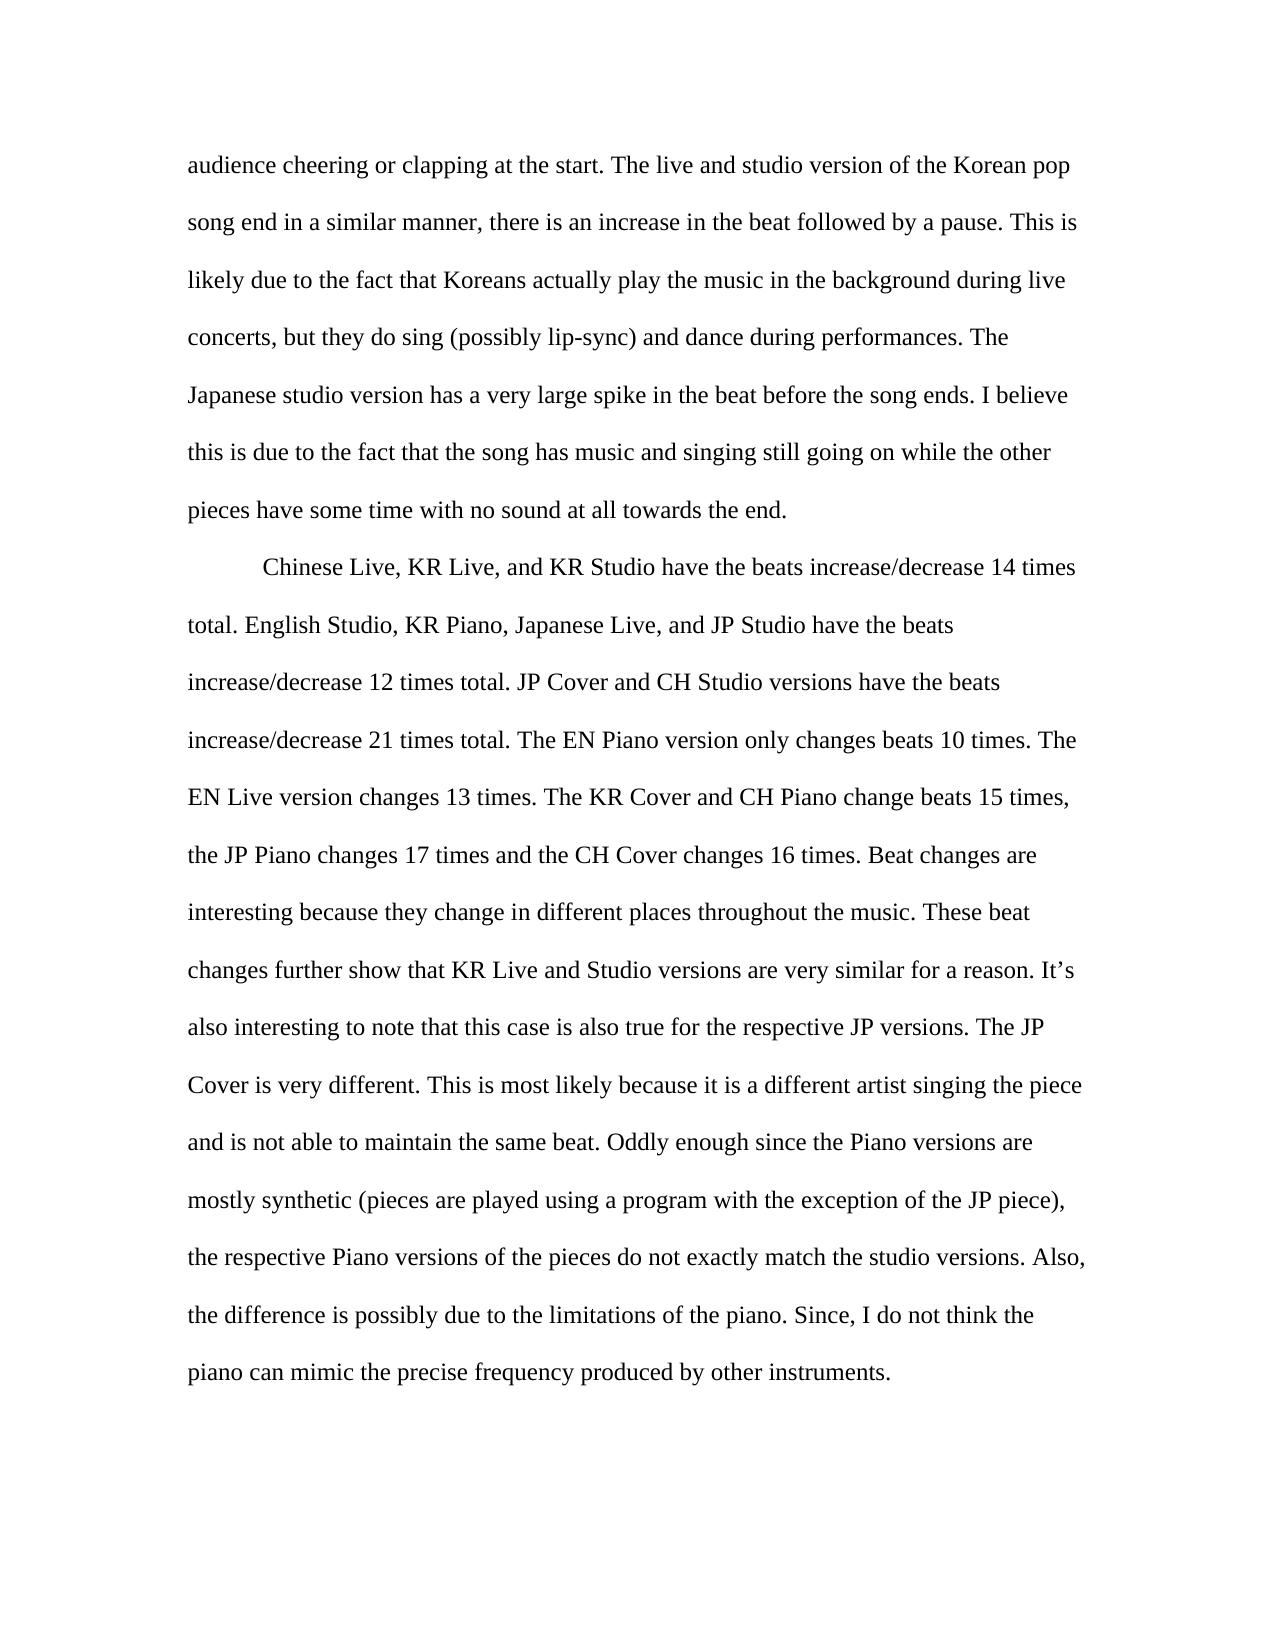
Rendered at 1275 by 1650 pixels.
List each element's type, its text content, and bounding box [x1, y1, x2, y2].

text Chinese Live, KR Live, and KR Studio have the beats increase/decrease 14 times total. English Studio, KR Piano, Japanese Live, and JP Studio have the beats increase/decrease 12 times total. JP Cover and CH Studio versions have the beats increase/decrease 21 times total. The EN Piano version only changes beats 10 times. The EN Live version changes 13 times. The KR Cover and CH Piano change beats 15 times, the JP Piano changes 17 times and the CH Cover changes 16 times. Beat changes are interesting because they change in different places throughout the music. These beat changes further show that KR Live and Studio versions are very similar for a reason. It’s also interesting to note that this case is also true for the respective JP versions. The JP Cover is very different. This is most likely because it is a different artist singing the piece and is not able to maintain the same beat. Oddly enough since the Piano versions are mostly synthetic (pieces are played using a program with the exception of the JP piece), the respective Piano versions of the pieces do not exactly match the studio versions. Also, the difference is possibly due to the limitations of the piano. Since, I do not think the piano can mimic the precise frequency produced by other instruments. [187, 552, 1087, 1386]
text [187, 150, 1087, 524]
